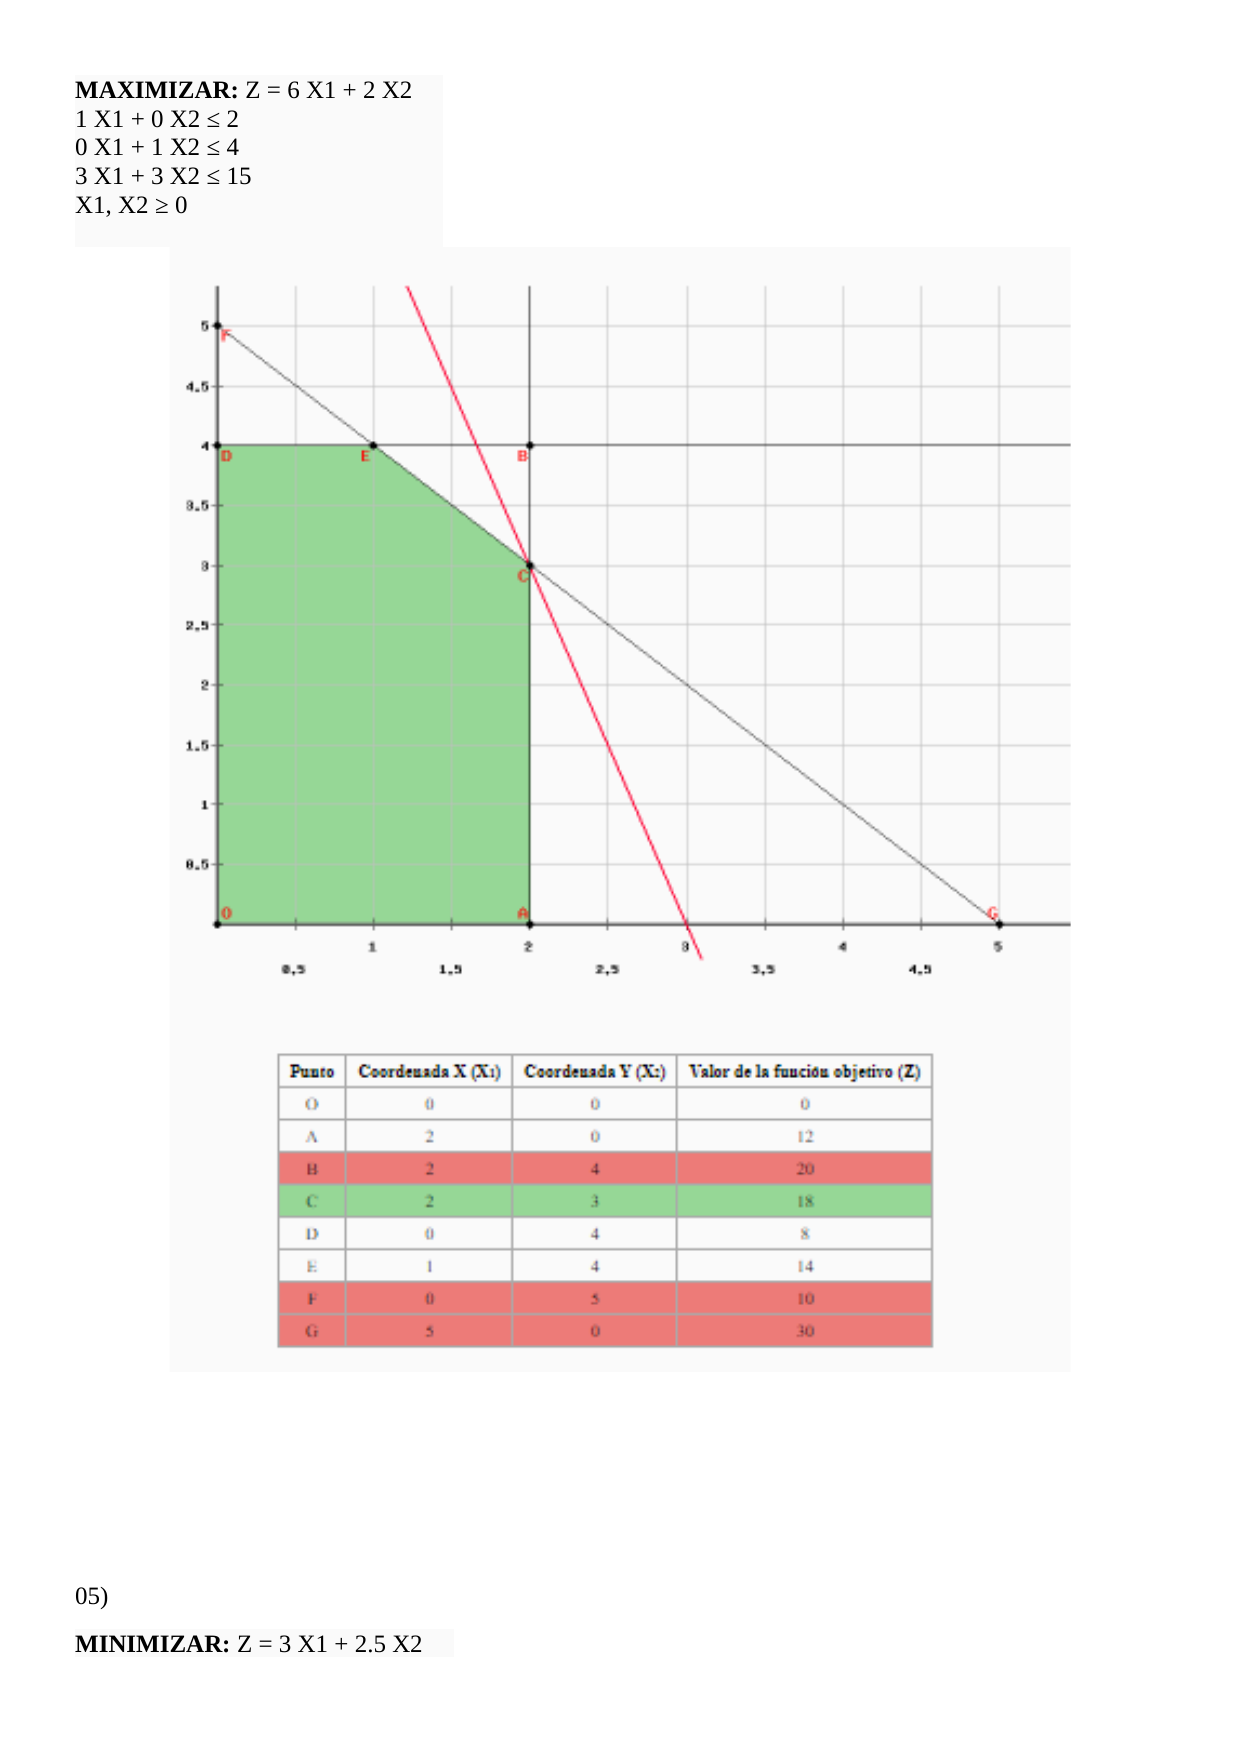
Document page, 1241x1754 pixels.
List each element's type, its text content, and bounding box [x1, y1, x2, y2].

table_header MINIMIZAR: Z = 3 X1 + 2.5 X2 [75, 1629, 454, 1657]
picture [169, 247, 1071, 1372]
table_cell 1 X1 + 0 X2 ≤ 2 0 X1 + 1 X2 ≤ 4 3 X1 + 3 X2 ≤ 15 [75, 104, 443, 190]
text 05) [75, 1581, 1165, 1610]
table_cell X1, X2 ≥ 0 [75, 190, 443, 247]
table_header MAXIMIZAR: Z = 6 X1 + 2 X2 [75, 75, 443, 104]
